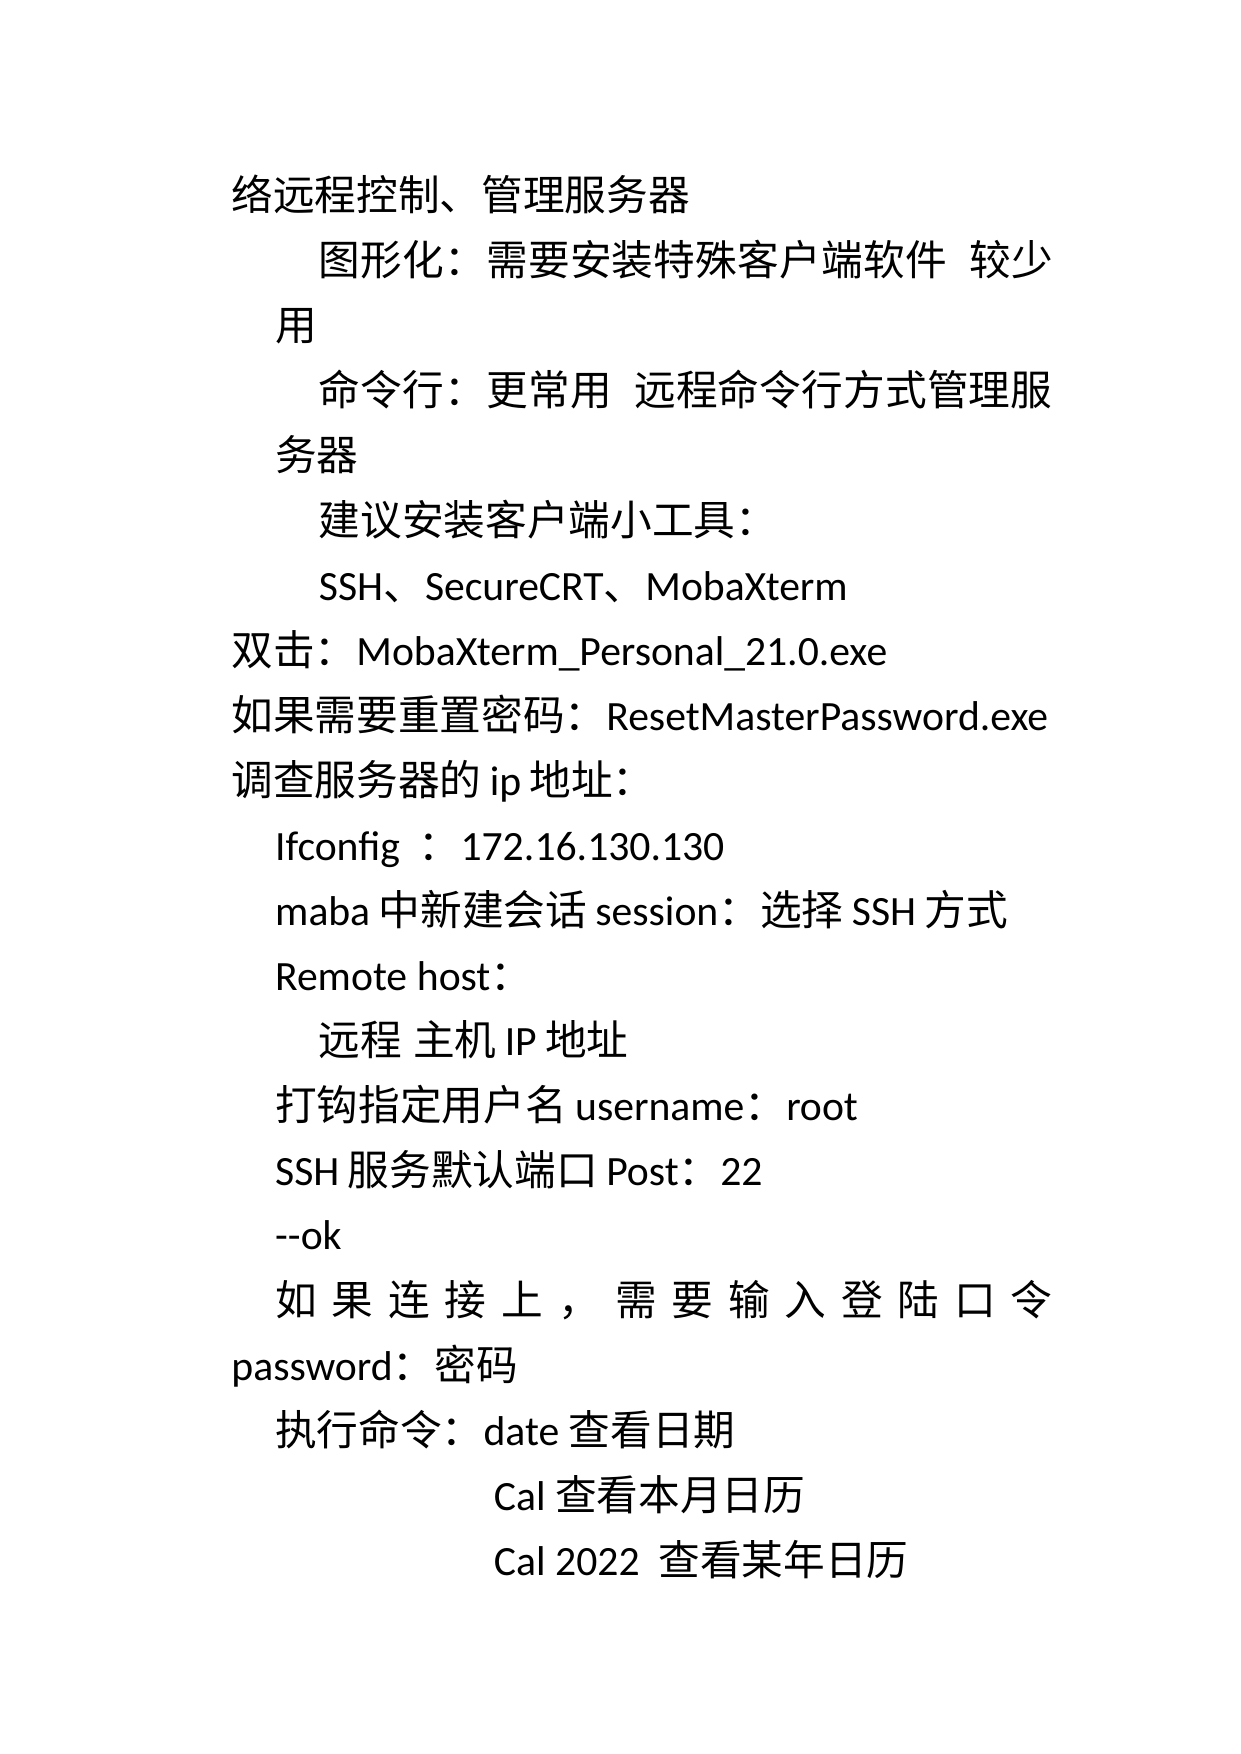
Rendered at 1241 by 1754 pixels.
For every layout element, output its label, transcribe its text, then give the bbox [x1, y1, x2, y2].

list 远程 主机IP地址 [275, 1007, 1053, 1072]
list SSH服务默认端口Post：22 [231, 1137, 1053, 1202]
list 建议安装客户端小工具： [275, 487, 1053, 552]
list maba中新建会话session：选择SSH方式 [231, 877, 1053, 942]
list 执行命令：date 查看日期 [231, 1397, 1053, 1462]
list 如果需要重置密码：ResetMasterPassword.exe [187, 682, 1053, 747]
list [231, 162, 1053, 227]
list 如果连接上，需要输入登陆口令password：密码 [231, 1267, 1053, 1397]
list Cal 2022 查看某年日历 [450, 1527, 1053, 1592]
list Ifconfig ：172.16.130.130 [231, 812, 1053, 877]
list 调查服务器的ip地址： [187, 747, 1053, 812]
list 命令行：更常用 远程命令行方式管理服务器 [275, 357, 1053, 487]
list 打钩指定用户名username：root [231, 1072, 1053, 1137]
list SSH、SecureCRT、MobaXterm [275, 552, 1053, 617]
list 双击：MobaXterm_Personal_21.0.exe [187, 617, 1053, 682]
list Remote host： [231, 942, 1053, 1007]
list Cal 查看本月日历 [450, 1462, 1053, 1527]
list 图形化：需要安装特殊客户端软件 较少用 [275, 227, 1053, 357]
list --ok [231, 1202, 1053, 1267]
